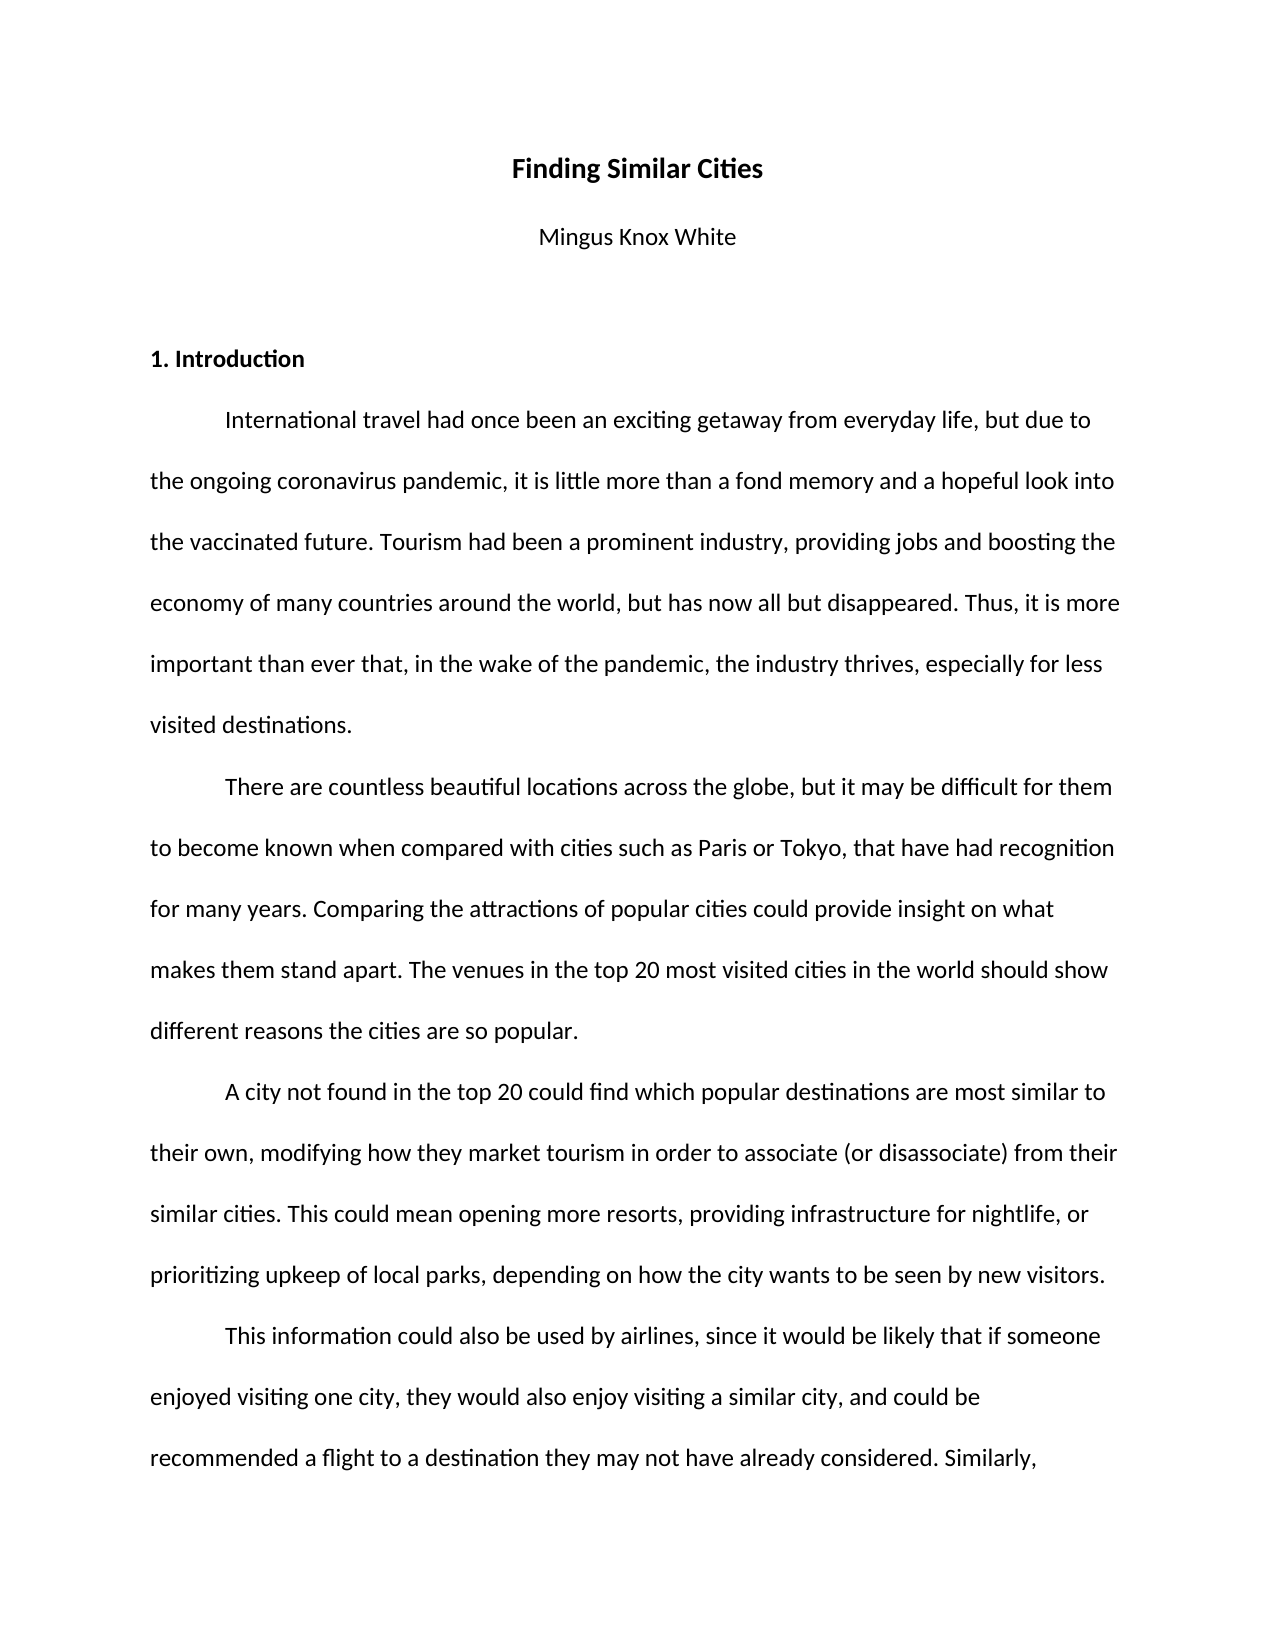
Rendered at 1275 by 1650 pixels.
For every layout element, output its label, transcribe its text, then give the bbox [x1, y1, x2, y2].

text 1. Introduction [150, 343, 1125, 374]
text There are countless beautiful locations across the globe, but it may be difficult for them to become known when compared with cities such as Paris or Tokyo, that have had recognition for many years. Comparing the attractions of popular cities could provide insight on what makes them stand apart. The venues in the top 20 most visited cities in the world should show different reasons the cities are so popular. [150, 771, 1125, 1045]
text Finding Similar Cities [150, 150, 1125, 186]
text A city not found in the top 20 could find which popular destinations are most similar to their own, modifying how they market tourism in order to associate (or disassociate) from their similar cities. This could mean opening more resorts, providing infrastructure for nightlife, or prioritizing upkeep of local parks, depending on how the city wants to be seen by new visitors. [150, 1076, 1125, 1289]
text International travel had once been an exciting getaway from everyday life, but due to the ongoing coronavirus pandemic, it is little more than a fond memory and a hopeful look into the vaccinated future. Tourism had been a prominent industry, providing jobs and boosting the economy of many countries around the world, but has now all but disappeared. Thus, it is more important than ever that, in the wake of the pandemic, the industry thrives, especially for less visited destinations. [150, 404, 1125, 740]
text Mingus Knox White [150, 221, 1125, 252]
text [150, 1320, 1125, 1473]
